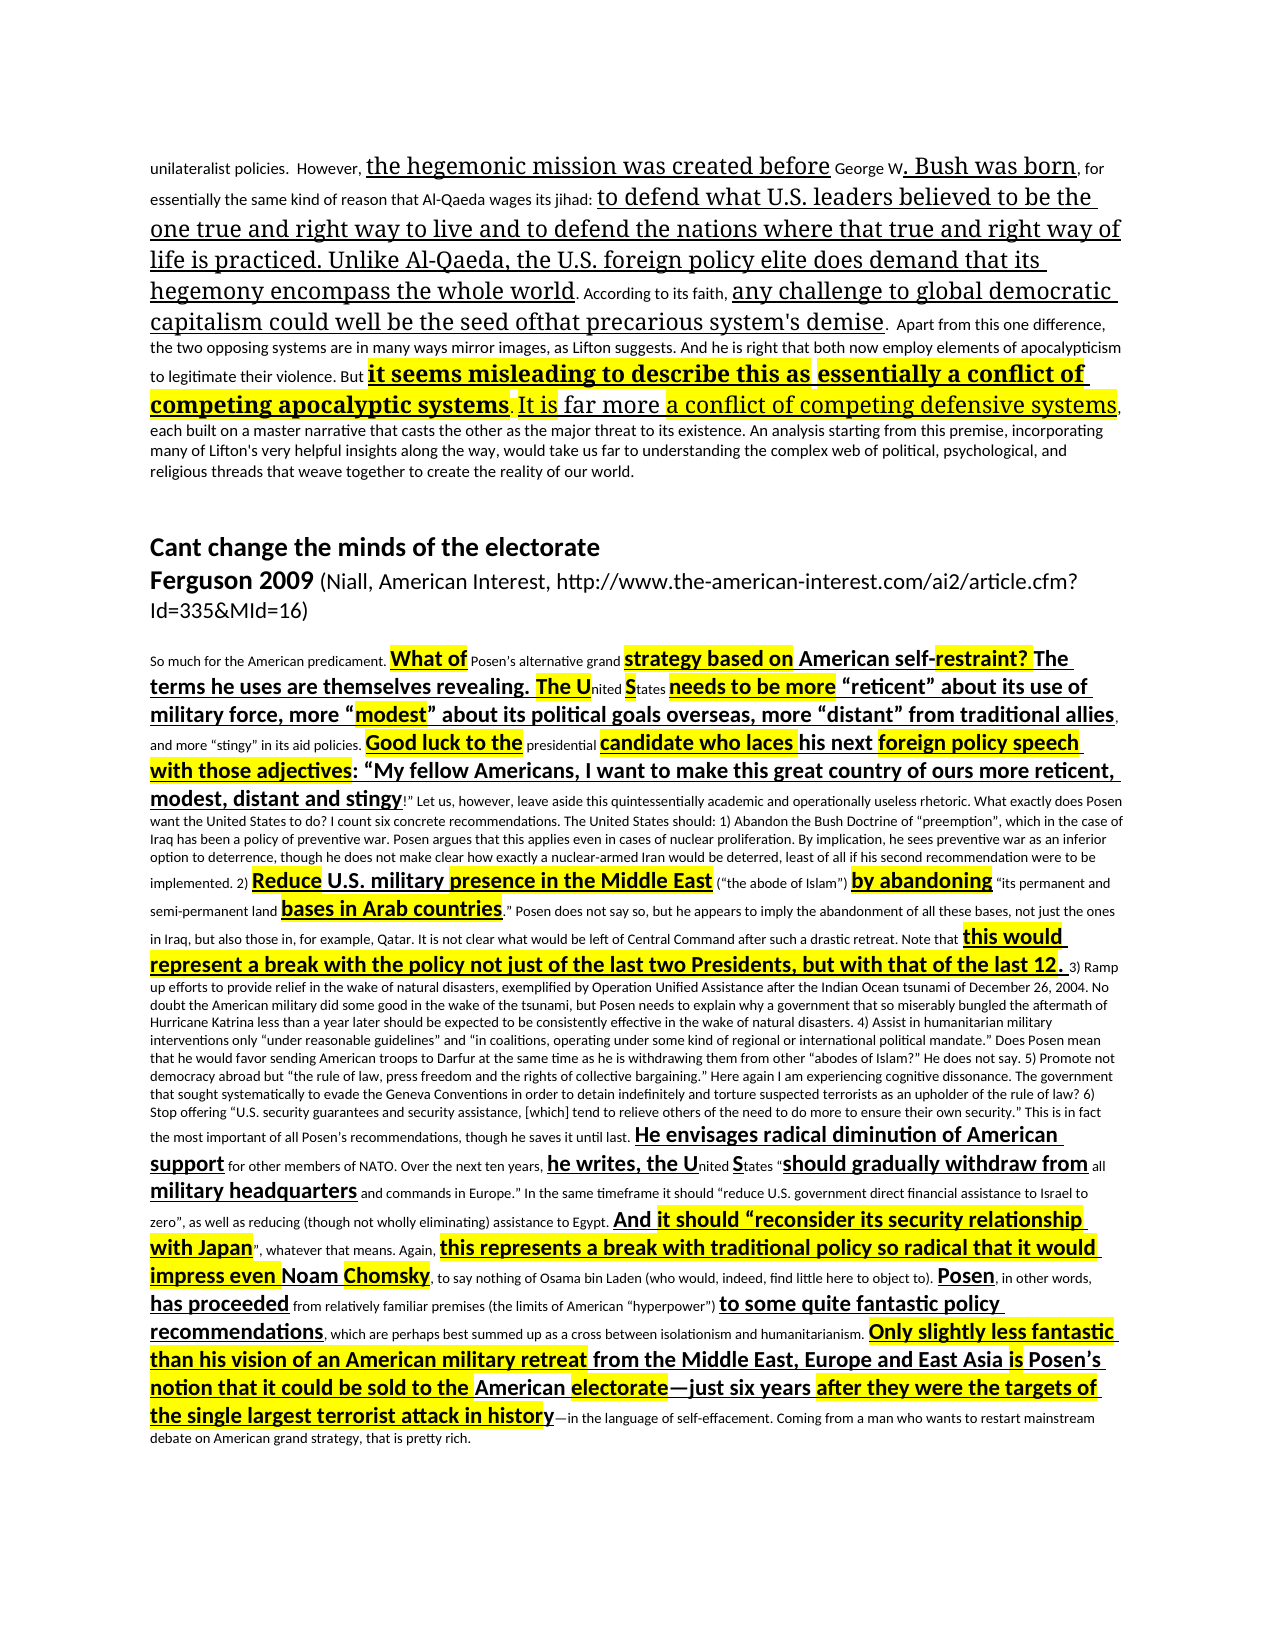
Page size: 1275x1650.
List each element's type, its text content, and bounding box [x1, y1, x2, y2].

text Ferguson 2009 (Niall, American Interest, http://www.the-american-interest.com/ai2/article.cfm?Id=335&MId=16) [150, 563, 1125, 624]
subtitle Cant change the minds of the electorate [150, 530, 1125, 563]
text So much for the American predicament. What of Posen’s alternative grand strategy based on American self-restraint? The terms he uses are themselves revealing. The needs to be more “reticent” about its use of military force, more “modest” about its political goals overseas, more “distant” from traditional allies, and more “stingy” in its aid policies. Good luck to the presidential candidate who laces his next foreign policy speech with those adjectives: “My fellow Americans, I want to make this great country of ours more reticent, modest, distant and stingy!” Let us, however, leave aside this quintessentially academic and operationally useless rhetoric. What exactly does Posen want the to do? I count six concrete recommendations. The should: 1) Abandon the Bush Doctrine of “preemption”, which in the case of has been a policy of preventive war. Posen argues that this applies even in cases of nuclear proliferation. By implication, he sees preventive war as an inferior option to deterrence, though he does not make clear how exactly a nuclear-armed would be deterred, least of all if his second recommendation were to be implemented. 2) Reduce military presence in the (“the abode of Islam”) by abandoning “its permanent and semi-permanent land bases in Arab countries.” Posen does not say so, but he appears to imply the abandonment of all these bases, not just the ones in , but also those in, for example, . It is not clear what would be left of Central Command after such a drastic retreat. Note that this would represent a break with the policy not just of the last two Presidents, but with that of the last 12. 3) Ramp up efforts to provide relief in the wake of natural disasters, exemplified by Operation Unified Assistance after the tsunami of December 26, 2004. No doubt the American military did some good in the wake of the tsunami, but Posen needs to explain why a government that so miserably bungled the aftermath of Hurricane Katrina less than a year later should be expected to be consistently effective in the wake of natural disasters. 4) Assist in humanitarian military interventions only “under reasonable guidelines” and “in coalitions, operating under some kind of regional or international political mandate.” Does Posen mean that he would favor sending American troops to at the same time as he is withdrawing them from other “abodes of Islam?” He does not say. 5) Promote not democracy abroad but “the rule of law, press freedom and the rights of collective bargaining.” Here again I am experiencing cognitive dissonance. The government that sought systematically to evade the Geneva Conventions in order to detain indefinitely and torture suspected terrorists as an upholder of the rule of law? 6) Stop offering “ security guarantees and security assistance, [which] tend to relieve others of the need to do more to ensure their own security.” This is in fact the most important of all Posen’s recommendations, though he saves it until last. He envisages radical diminution of American support for other members of NATO. Over the next ten years, he writes, the “should gradually withdraw from all military headquarters and commands in .” In the same timeframe it should “reduce government direct financial assistance to to zero”, as well as reducing (though not wholly eliminating) assistance to . And it should “reconsider its security relationship with ”, whatever that means. Again, this represents a break with traditional policy so radical that it would impress even Noam Chomsky, to say nothing of Osama bin Laden (who would, indeed, find little here to object to). Posen, in other words, has proceeded from relatively familiar premises (the limits of American “hyperpower”) to some quite fantastic policy recommendations, which are perhaps best summed up as a cross between isolationism and humanitarianism. Only slightly less fantastic than his vision of an American military retreat from the Middle East, Europe and is Posen’s notion that it could be sold to the American electorate—just six years after they were the targets of the single largest terrorist attack in history—in the language of self-effacement. Coming from a man who wants to restart mainstream debate on American grand strategy, that is pretty rich. [150, 644, 1125, 1447]
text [150, 150, 1125, 481]
